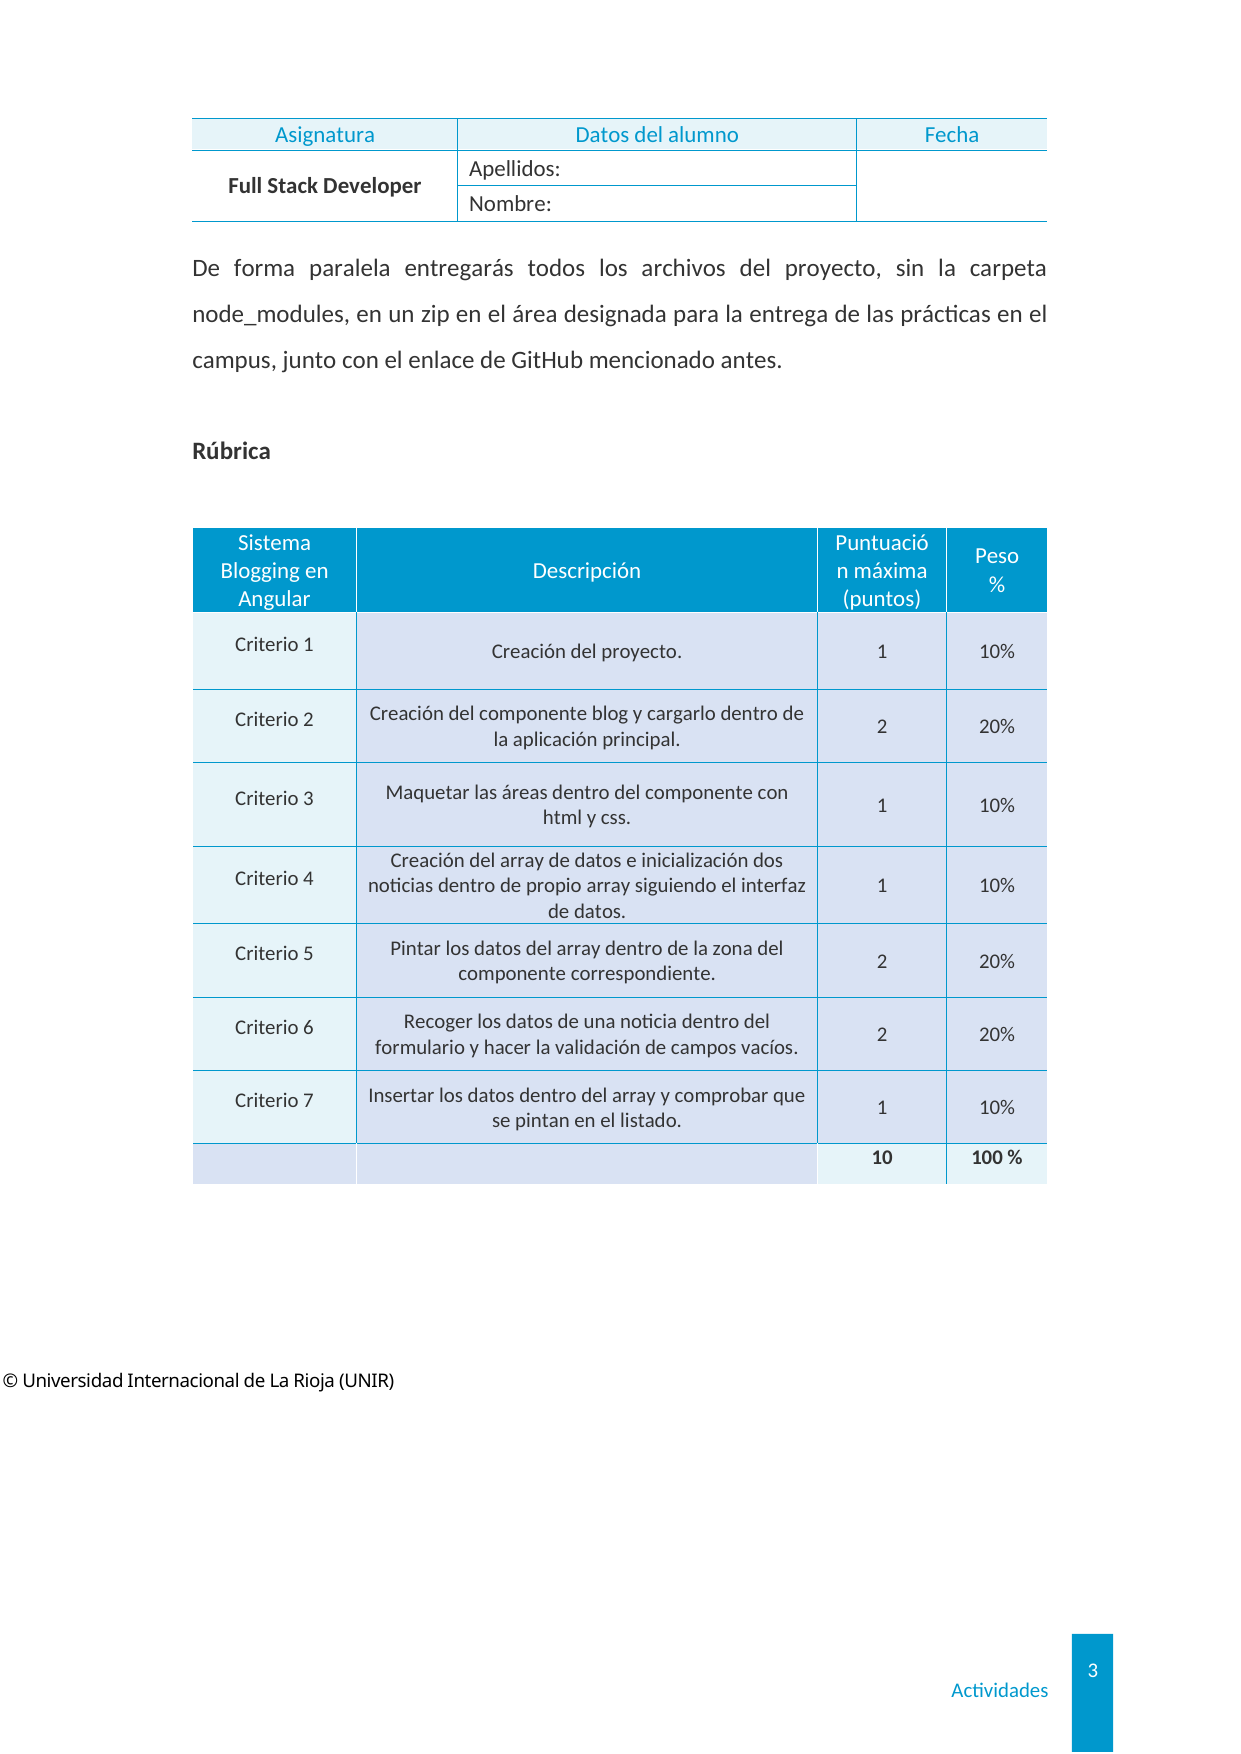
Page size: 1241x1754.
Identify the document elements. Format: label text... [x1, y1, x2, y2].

table_cell 2 [818, 998, 946, 1070]
table_cell Criterio 2 [193, 690, 356, 762]
table_header Descripción [357, 528, 817, 612]
table_cell 20% [947, 690, 1047, 762]
table_cell Creación del proyecto. [357, 613, 817, 689]
table_cell 10% [947, 847, 1047, 923]
table_cell 1 [818, 763, 946, 846]
table_cell 20% [947, 924, 1047, 997]
table_cell Creación del array de datos e inicialización dos noticias dentro de propio array siguiendo el interfaz de datos. [357, 847, 817, 923]
table_cell Criterio 6 [193, 998, 356, 1070]
table_cell Criterio 1 [193, 613, 356, 689]
table_cell Criterio 5 [193, 924, 356, 997]
table_header Peso % [947, 528, 1047, 612]
text De forma paralela entregarás todos los archivos del proyecto, sin la carpeta node_modules, en un zip en el área designada para la entrega de las prácticas en el campus, junto con el enlace de GitHub mencionado antes. [192, 252, 1048, 374]
table_cell 10 [818, 1144, 946, 1184]
table_cell 10% [947, 613, 1047, 689]
table_cell Insertar los datos dentro del array y comprobar que se pintan en el listado. [357, 1071, 817, 1143]
table_cell Creación del componente blog y cargarlo dentro de la aplicación principal. [357, 690, 817, 762]
table_cell 1 [818, 847, 946, 923]
table_cell 1 [818, 613, 946, 689]
table_cell 1 [818, 1071, 946, 1143]
table_cell Recoger los datos de una noticia dentro del formulario y hacer la validación de campos vacíos. [357, 998, 817, 1070]
table_cell 10% [947, 763, 1047, 846]
table_cell Criterio 7 [193, 1071, 356, 1143]
table_cell [357, 1144, 817, 1184]
table_header Puntuación máxima (puntos) [818, 528, 946, 612]
table_cell 20% [947, 998, 1047, 1070]
table_header Sistema Blogging en Angular [193, 528, 356, 612]
table_cell Pintar los datos del array dentro de la zona del componente correspondiente. [357, 924, 817, 997]
table_cell 10% [947, 1071, 1047, 1143]
text Rúbrica [192, 435, 1048, 466]
table_cell [193, 1144, 356, 1184]
table_cell Criterio 3 [193, 763, 356, 846]
table_cell 2 [818, 924, 946, 997]
table_cell Criterio 4 [193, 847, 356, 923]
table_cell 2 [818, 690, 946, 762]
table_cell Maquetar las áreas dentro del componente con html y css. [357, 763, 817, 846]
table_cell 100 % [947, 1144, 1047, 1184]
